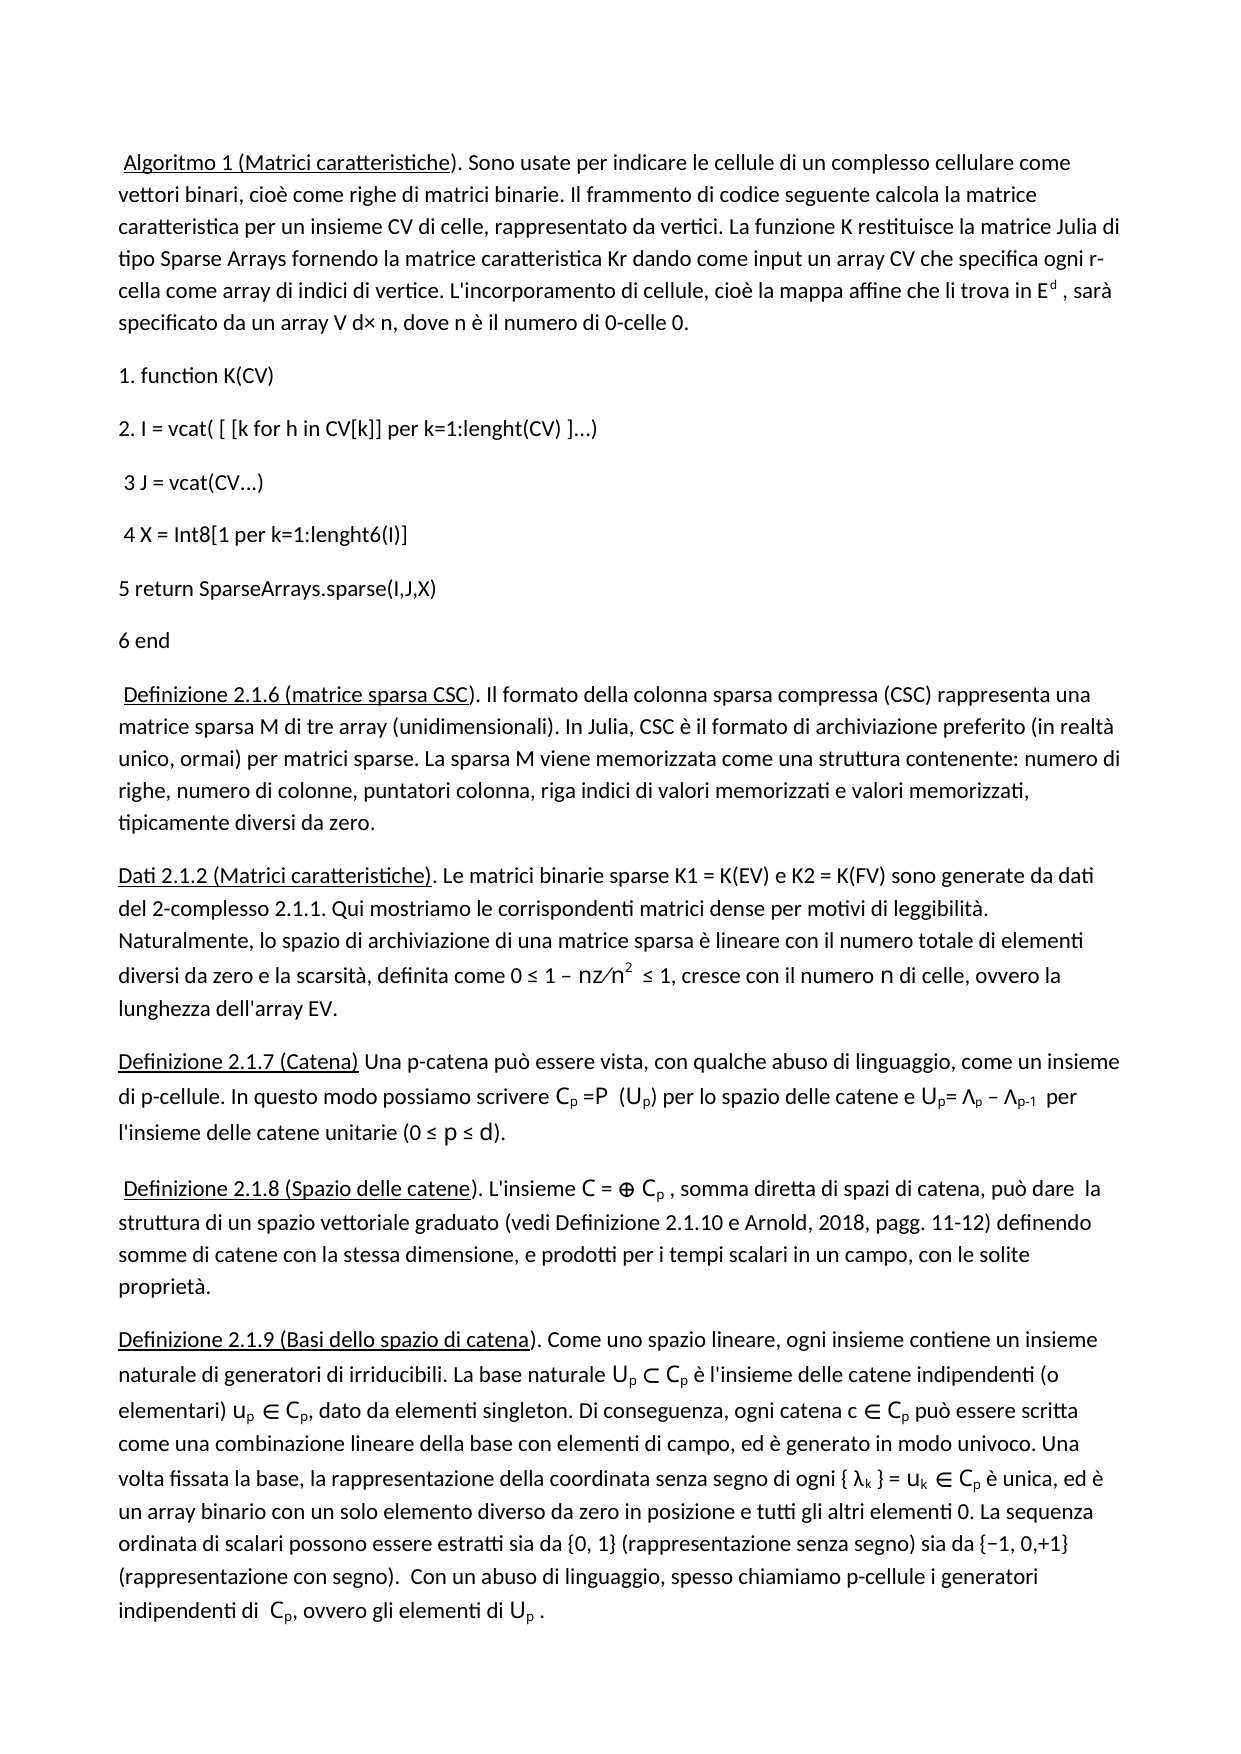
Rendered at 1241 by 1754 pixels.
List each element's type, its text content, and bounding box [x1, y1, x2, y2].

text 2. I = vcat( [ [k for h in CV[k]] per k=1:lenght(CV) ]...) [118, 414, 1122, 443]
text Definizione 2.1.9 (Basi dello spazio di catena). Come uno spazio lineare, ogni insieme contiene un insieme naturale di generatori di irriducibili. La base naturale Up ⊂ Cp è l'insieme delle catene indipendenti (o elementari) up ∈ Cp, dato da elementi singleton. Di conseguenza, ogni catena c ∈ Cp può essere scritta come una combinazione lineare della base con elementi di campo, ed è generato in modo univoco. Una volta fissata la base, la rappresentazione della coordinata senza segno di ogni { λk } = uk ∈ Cp è unica, ed è un array binario con un solo elemento diverso da zero in posizione e tutti gli altri elementi 0. La sequenza ordinata di scalari possono essere estratti sia da {0, 1} (rappresentazione senza segno) sia da {−1, 0,+1} (rappresentazione con segno). Con un abuso di linguaggio, spesso chiamiamo p-cellule i generatori indipendenti di Cp, ovvero gli elementi di Up . [118, 1325, 1122, 1626]
text Definizione 2.1.6 (matrice sparsa CSC). Il formato della colonna sparsa compressa (CSC) rappresenta una matrice sparsa M di tre array (unidimensionali). In Julia, CSC è il formato di archiviazione preferito (in realtà unico, ormai) per matrici sparse. La sparsa M viene memorizzata come una struttura contenente: numero di righe, numero di colonne, puntatori colonna, riga indici di valori memorizzati e valori memorizzati, tipicamente diversi da zero. [118, 680, 1122, 836]
text Algoritmo 1 (Matrici caratteristiche). Sono usate per indicare le cellule di un complesso cellulare come vettori binari, cioè come righe di matrici binarie. Il frammento di codice seguente calcola la matrice caratteristica per un insieme CV di celle, rappresentato da vertici. La funzione K restituisce la matrice Julia di tipo Sparse Arrays fornendo la matrice caratteristica Kr dando come input un array CV che specifica ogni r-cella come array di indici di vertice. L'incorporamento di cellule, cioè la mappa affine che li trova in Ed , sarà specificato da un array V d× n, dove n è il numero di 0-celle 0. [118, 148, 1122, 337]
text 3 J = vcat(CV...) [118, 468, 1122, 496]
text Definizione 2.1.8 (Spazio delle catene). L'insieme C = ⊕ Cp , somma diretta di spazi di catena, può dare la struttura di un spazio vettoriale graduato (vedi Definizione 2.1.10 e Arnold, 2018, pagg. 11-12) definendo somme di catene con la stessa dimensione, e prodotti per i tempi scalari in un campo, con le solite proprietà. [118, 1172, 1122, 1300]
text 4 X = Int8[1 per k=1:lenght6(I)] [118, 521, 1122, 549]
text 6 end [118, 627, 1122, 655]
text Definizione 2.1.7 (Catena) Una p-catena può essere vista, con qualche abuso di linguaggio, come un insieme di p-cellule. In questo modo possiamo scrivere Cp =P (Up) per lo spazio delle catene e Up= Λp – Λp-1 per l'insieme delle catene unitarie (0 ≤ p ≤ d). [118, 1047, 1122, 1147]
text Dati 2.1.2 (Matrici caratteristiche). Le matrici binarie sparse K1 = K(EV) e K2 = K(FV) sono generate da dati del 2-complesso 2.1.1. Qui mostriamo le corrispondenti matrici dense per motivi di leggibilità. Naturalmente, lo spazio di archiviazione di una matrice sparsa è lineare con il numero totale di elementi diversi da zero e la scarsità, definita come 0 ≤ 1 – nz∕n2 ≤ 1, cresce con il numero n di celle, ovvero la lunghezza dell'array EV. [118, 861, 1122, 1022]
text 1. function K(CV) [118, 362, 1122, 389]
text 5 return SparseArrays.sparse(I,J,X) [118, 574, 1122, 602]
